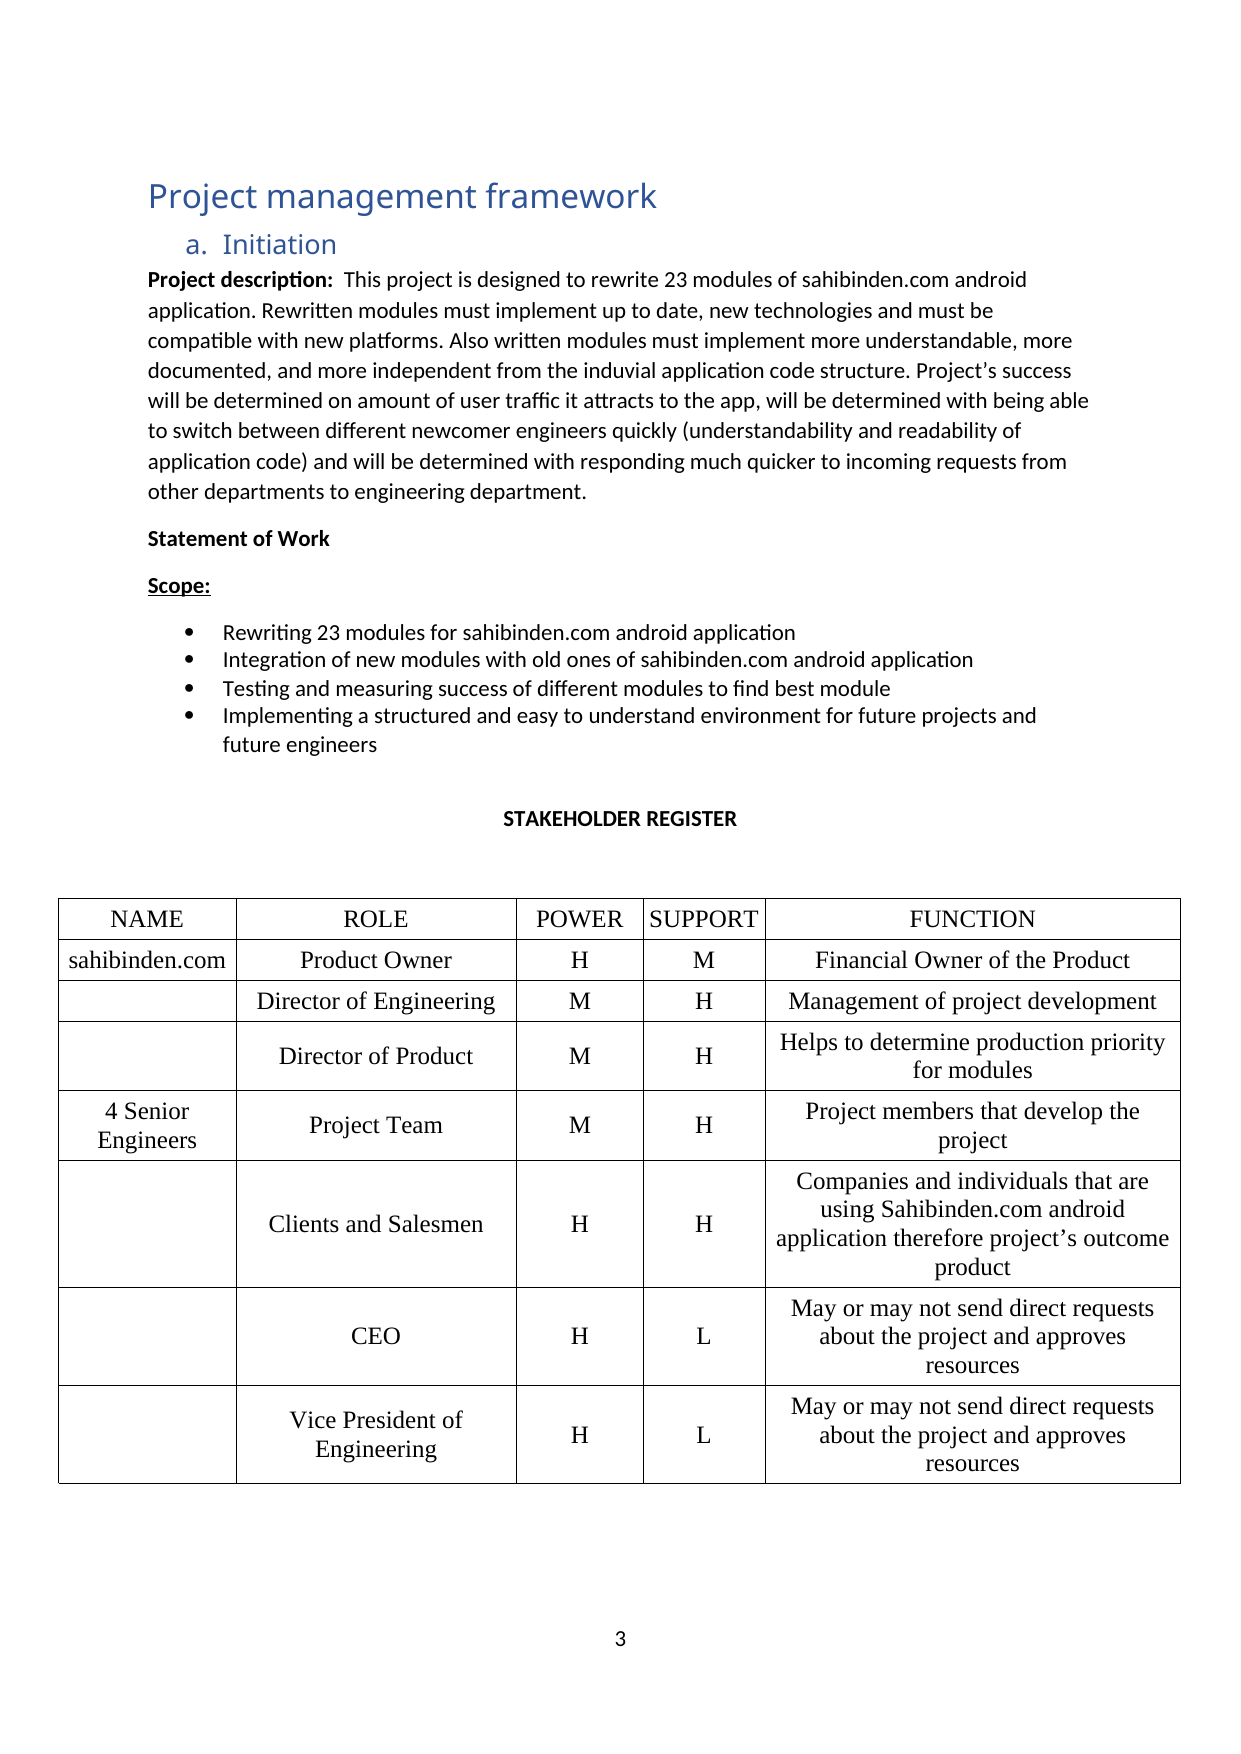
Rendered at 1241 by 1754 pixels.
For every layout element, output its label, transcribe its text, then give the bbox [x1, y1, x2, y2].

list Testing and measuring success of different modules to find best module [185, 674, 1093, 702]
table_cell CEO [237, 1288, 516, 1385]
text Statement of Work [148, 524, 1093, 552]
table_cell [59, 1161, 236, 1286]
table_cell H [517, 1161, 643, 1286]
table_cell Product Owner [237, 940, 516, 980]
table_cell M [644, 940, 765, 980]
table_cell [59, 1288, 236, 1385]
table_cell Project members that develop the project [766, 1091, 1180, 1159]
table_cell Helps to determine production priority for modules [766, 1022, 1180, 1090]
table_cell Project Team [237, 1091, 516, 1159]
table_cell L [644, 1386, 765, 1483]
table_cell [59, 1386, 236, 1483]
table_cell H [644, 1161, 765, 1286]
list Rewriting 23 modules for sahibinden.com android application [185, 618, 1093, 646]
table_cell [59, 981, 236, 1021]
table_cell Vice President of Engineering [237, 1386, 516, 1483]
table_cell May or may not send direct requests about the project and approves resources [766, 1386, 1180, 1483]
table_cell Director of Product [237, 1022, 516, 1090]
table_cell H [644, 1091, 765, 1159]
table_cell Clients and Salesmen [237, 1161, 516, 1286]
table_header SUPPORT [644, 899, 765, 939]
text Project description: This project is designed to rewrite 23 modules of sahibinden.com android application. Rewritten modules must implement up to date, new technologies and must be compatible with new platforms. Also written modules must implement more understandable, more documented, and more independent from the induvial application code structure. Project’s success will be determined on amount of user traffic it attracts to the app, will be determined with being able to switch between different newcomer engineers quickly (understandability and readability of application code) and will be determined with responding much quicker to incoming requests from other departments to engineering department. [148, 266, 1093, 505]
table_cell Management of project development [766, 981, 1180, 1021]
table_cell 4 Senior Engineers [59, 1091, 236, 1159]
table_cell May or may not send direct requests about the project and approves resources [766, 1288, 1180, 1385]
table_header POWER [517, 899, 643, 939]
subtitle Project management framework [148, 173, 1093, 218]
table_cell [59, 1022, 236, 1090]
text STAKEHOLDER REGISTER [148, 804, 1093, 833]
subtitle Initiation [185, 226, 1093, 263]
table_cell H [517, 1288, 643, 1385]
text Scope: [148, 571, 1093, 599]
table_header NAME [59, 899, 236, 939]
table_cell H [517, 940, 643, 980]
list Implementing a structured and easy to understand environment for future projects and future engineers [185, 702, 1093, 758]
table_cell H [644, 1022, 765, 1090]
table_cell H [644, 981, 765, 1021]
table_cell Companies and individuals that are using Sahibinden.com android application therefore project’s outcome product [766, 1161, 1180, 1286]
table_cell M [517, 1022, 643, 1090]
table_header FUNCTION [766, 899, 1180, 939]
table_cell M [517, 1091, 643, 1159]
table_cell H [517, 1386, 643, 1483]
table_cell Director of Engineering [237, 981, 516, 1021]
table_cell L [644, 1288, 765, 1385]
table_cell sahibinden.com [59, 940, 236, 980]
table_cell M [517, 981, 643, 1021]
table_header ROLE [237, 899, 516, 939]
table_cell Financial Owner of the Product [766, 940, 1180, 980]
list Integration of new modules with old ones of sahibinden.com android application [185, 646, 1093, 674]
